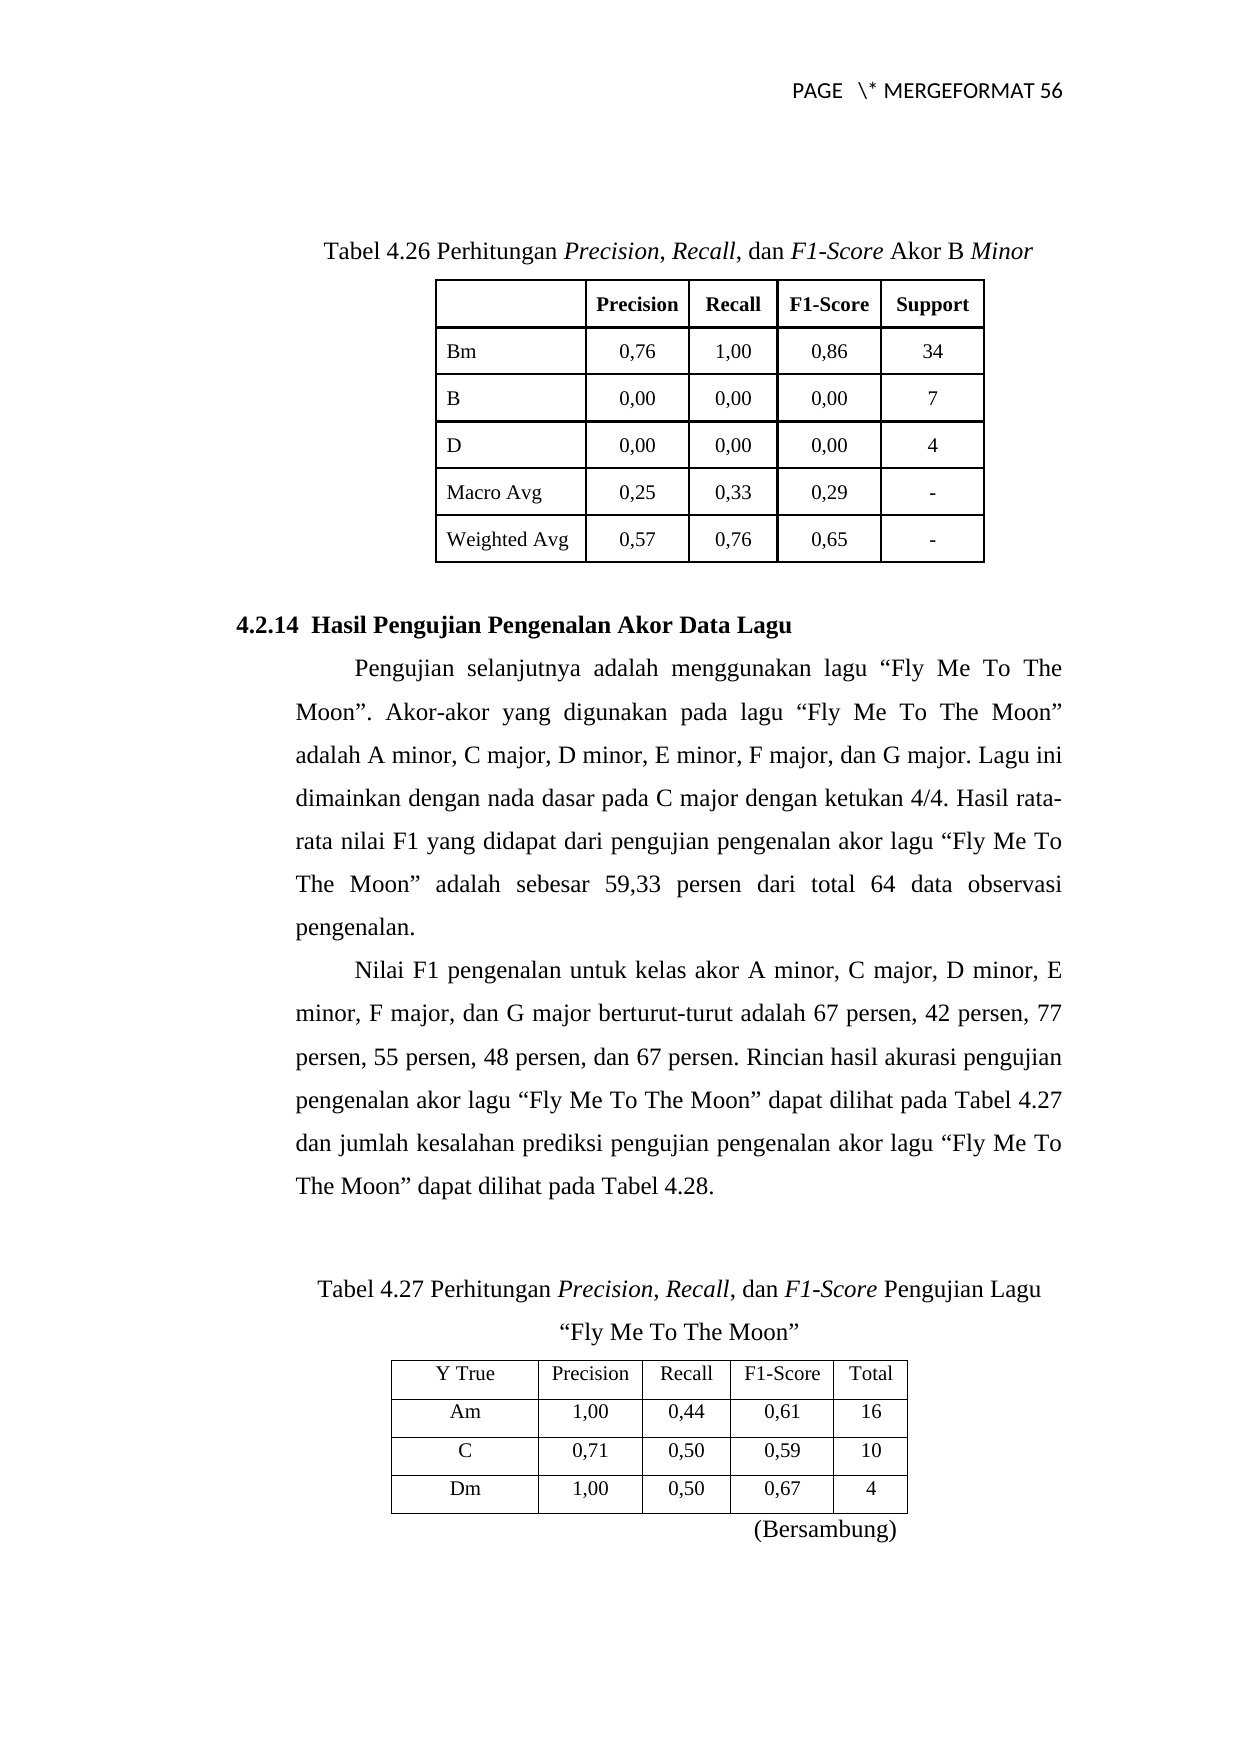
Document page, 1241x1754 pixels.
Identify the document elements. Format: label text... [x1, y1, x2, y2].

table_cell 0,76 [690, 516, 776, 561]
table_cell Weighted Avg [437, 516, 585, 561]
list Pengujian selanjutnya adalah menggunakan lagu “Fly Me To The Moon”. Akor-akor yang digunakan pada lagu “Fly Me To The Moon” adalah A minor, C major, D minor, E minor, F major, dan G major. Lagu ini dimainkan dengan nada dasar pada C major dengan ketukan 4/4. Hasil rata-rata nilai F1 yang didapat dari pengujian pengenalan akor lagu “Fly Me To The Moon” adalah sebesar 59,33 persen dari total 64 data observasi pengenalan. [295, 653, 1063, 941]
table_cell 0,44 [643, 1400, 730, 1437]
table_header Y True [392, 1361, 538, 1398]
table_cell 4 [834, 1476, 907, 1513]
table_cell 0,57 [587, 516, 688, 561]
table_cell - [882, 469, 983, 514]
table_cell D [437, 423, 585, 467]
table_cell 0,29 [779, 469, 880, 514]
table_cell C [392, 1438, 538, 1475]
table_header Precision [587, 281, 688, 326]
table_cell 0,86 [779, 329, 880, 373]
table_header F1-Score [731, 1361, 833, 1398]
table_cell - [882, 516, 983, 561]
table_header Total [834, 1361, 907, 1398]
table_cell 34 [882, 329, 983, 373]
table_cell 0,00 [587, 375, 688, 420]
table_cell 0,67 [731, 1476, 833, 1513]
table_cell 0,25 [587, 469, 688, 514]
table_cell 0,00 [690, 375, 776, 420]
list Nilai F1 pengenalan untuk kelas akor A minor, C major, D minor, E minor, F major, dan G major berturut-turut adalah 67 persen, 42 persen, 77 persen, 55 persen, 48 persen, dan 67 persen. Rincian hasil akurasi pengujian pengenalan akor lagu “Fly Me To The Moon” dapat dilihat pada Tabel 4.27 dan jumlah kesalahan prediksi pengujian pengenalan akor lagu “Fly Me To The Moon” dapat dilihat pada Tabel 4.28. [295, 955, 1063, 1200]
table_cell 0,00 [690, 423, 776, 467]
table_cell Macro Avg [437, 469, 585, 514]
table_cell 0,59 [731, 1438, 833, 1475]
table_cell 0,33 [690, 469, 776, 514]
table_cell 16 [834, 1400, 907, 1437]
table_cell Dm [392, 1476, 538, 1513]
table_cell 10 [834, 1438, 907, 1475]
table_cell 1,00 [539, 1400, 642, 1437]
table_cell Am [392, 1400, 538, 1437]
text Tabel 4.26 Perhitungan Precision, Recall, dan F1-Score Akor B Minor [295, 236, 1063, 265]
table_cell 0,65 [779, 516, 880, 561]
table_cell 0,00 [779, 423, 880, 467]
table_cell B [437, 375, 585, 420]
table_cell 0,00 [587, 423, 688, 467]
list Hasil Pengujian Pengenalan Akor Data Lagu [236, 610, 1063, 639]
table_cell 1,00 [690, 329, 776, 373]
table_cell 0,50 [643, 1476, 730, 1513]
table_header Recall [643, 1361, 730, 1398]
table_cell (Bersambung) [391, 1514, 908, 1556]
table_cell Bm [437, 329, 585, 373]
table_header Recall [690, 281, 776, 326]
table_cell 7 [882, 375, 983, 420]
table_cell 1,00 [539, 1476, 642, 1513]
table_header Support [882, 281, 983, 326]
table_cell 0,61 [731, 1400, 833, 1437]
table_header [437, 281, 585, 326]
table_cell 0,50 [643, 1438, 730, 1475]
table_header F1-Score [779, 281, 880, 326]
text Tabel 4.27 Perhitungan Precision, Recall, dan F1-Score Pengujian Lagu “Fly Me To The Moon” [295, 1274, 1063, 1346]
table_cell 4 [882, 423, 983, 467]
table_cell 0,71 [539, 1438, 642, 1475]
table_cell 0,00 [779, 375, 880, 420]
table_cell 0,76 [587, 329, 688, 373]
table_header Precision [539, 1361, 642, 1398]
